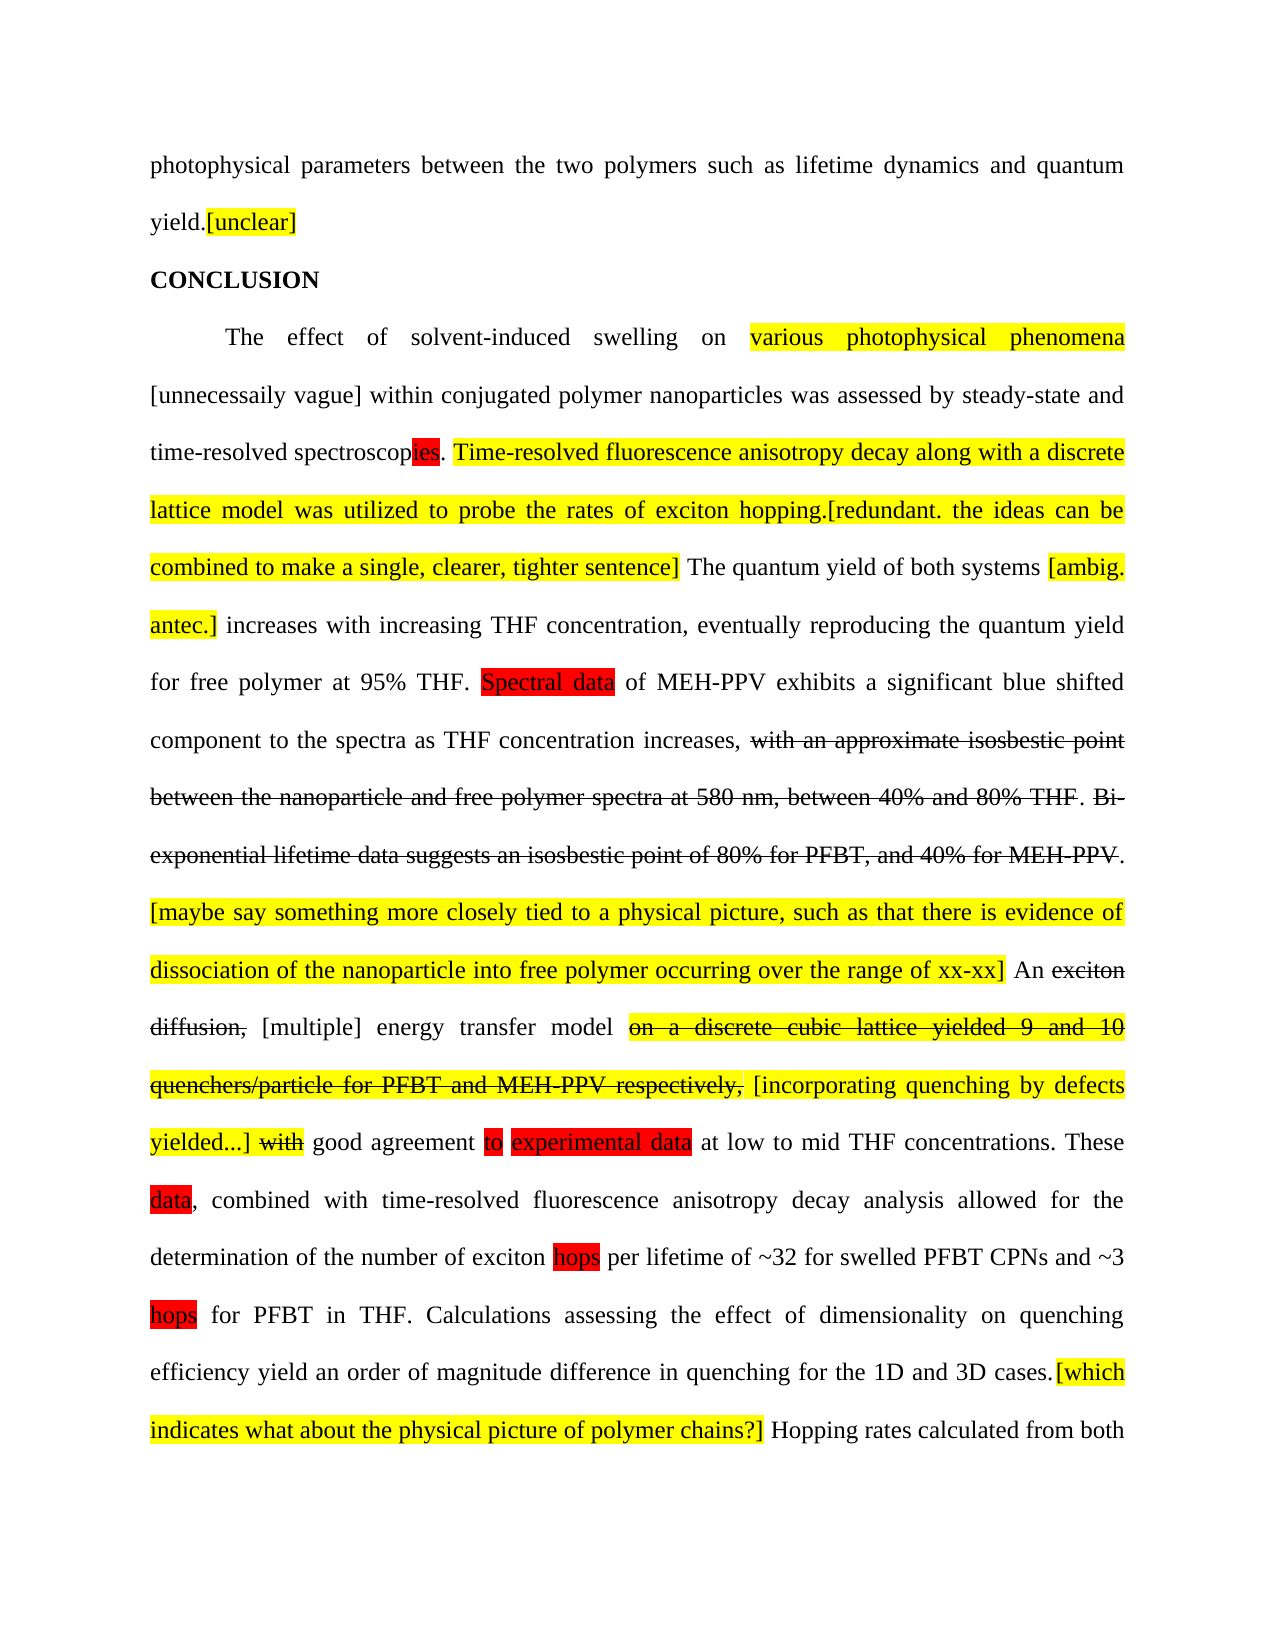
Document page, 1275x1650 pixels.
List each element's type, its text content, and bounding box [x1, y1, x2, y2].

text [150, 1087, 1125, 1444]
text CONCLUSION [150, 265, 1125, 294]
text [150, 150, 1125, 236]
